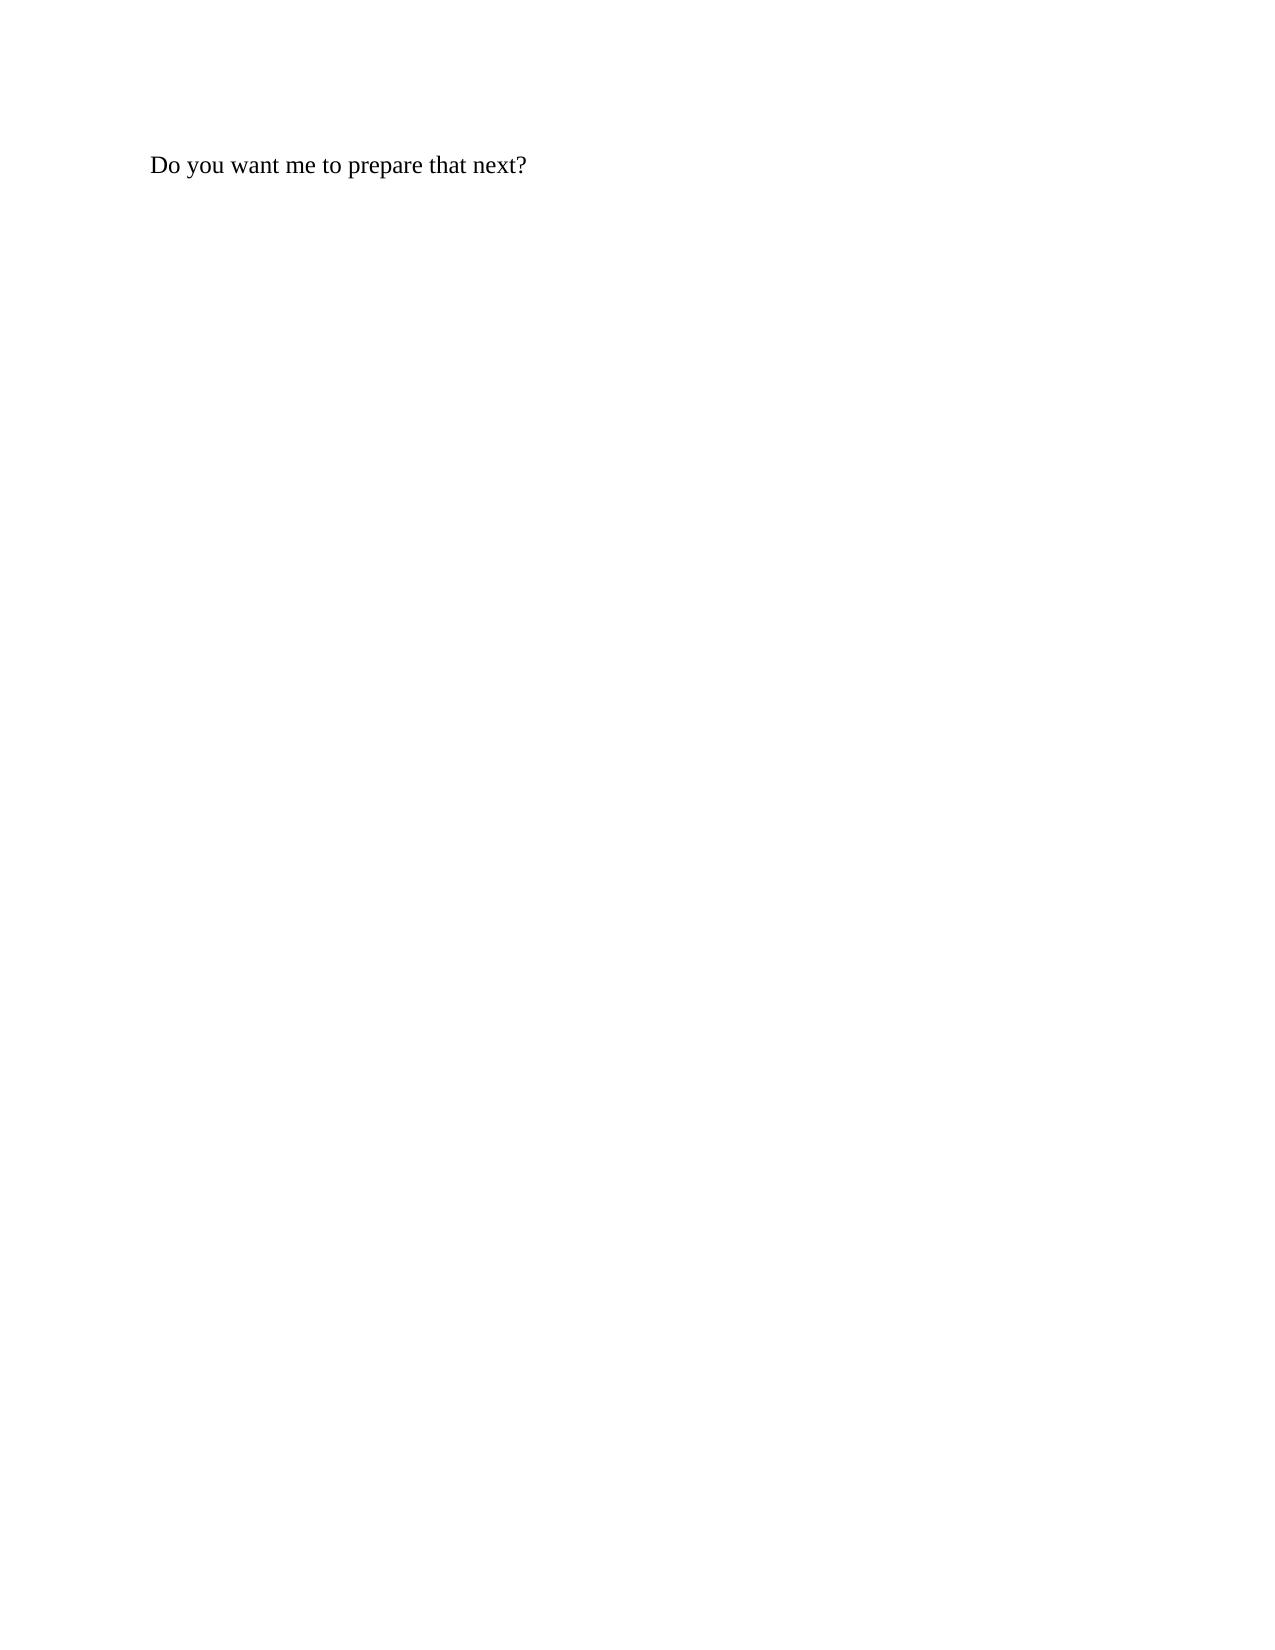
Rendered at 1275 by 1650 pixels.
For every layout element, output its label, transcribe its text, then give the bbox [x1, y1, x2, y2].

text Do you want me to prepare that next? [150, 150, 1125, 179]
